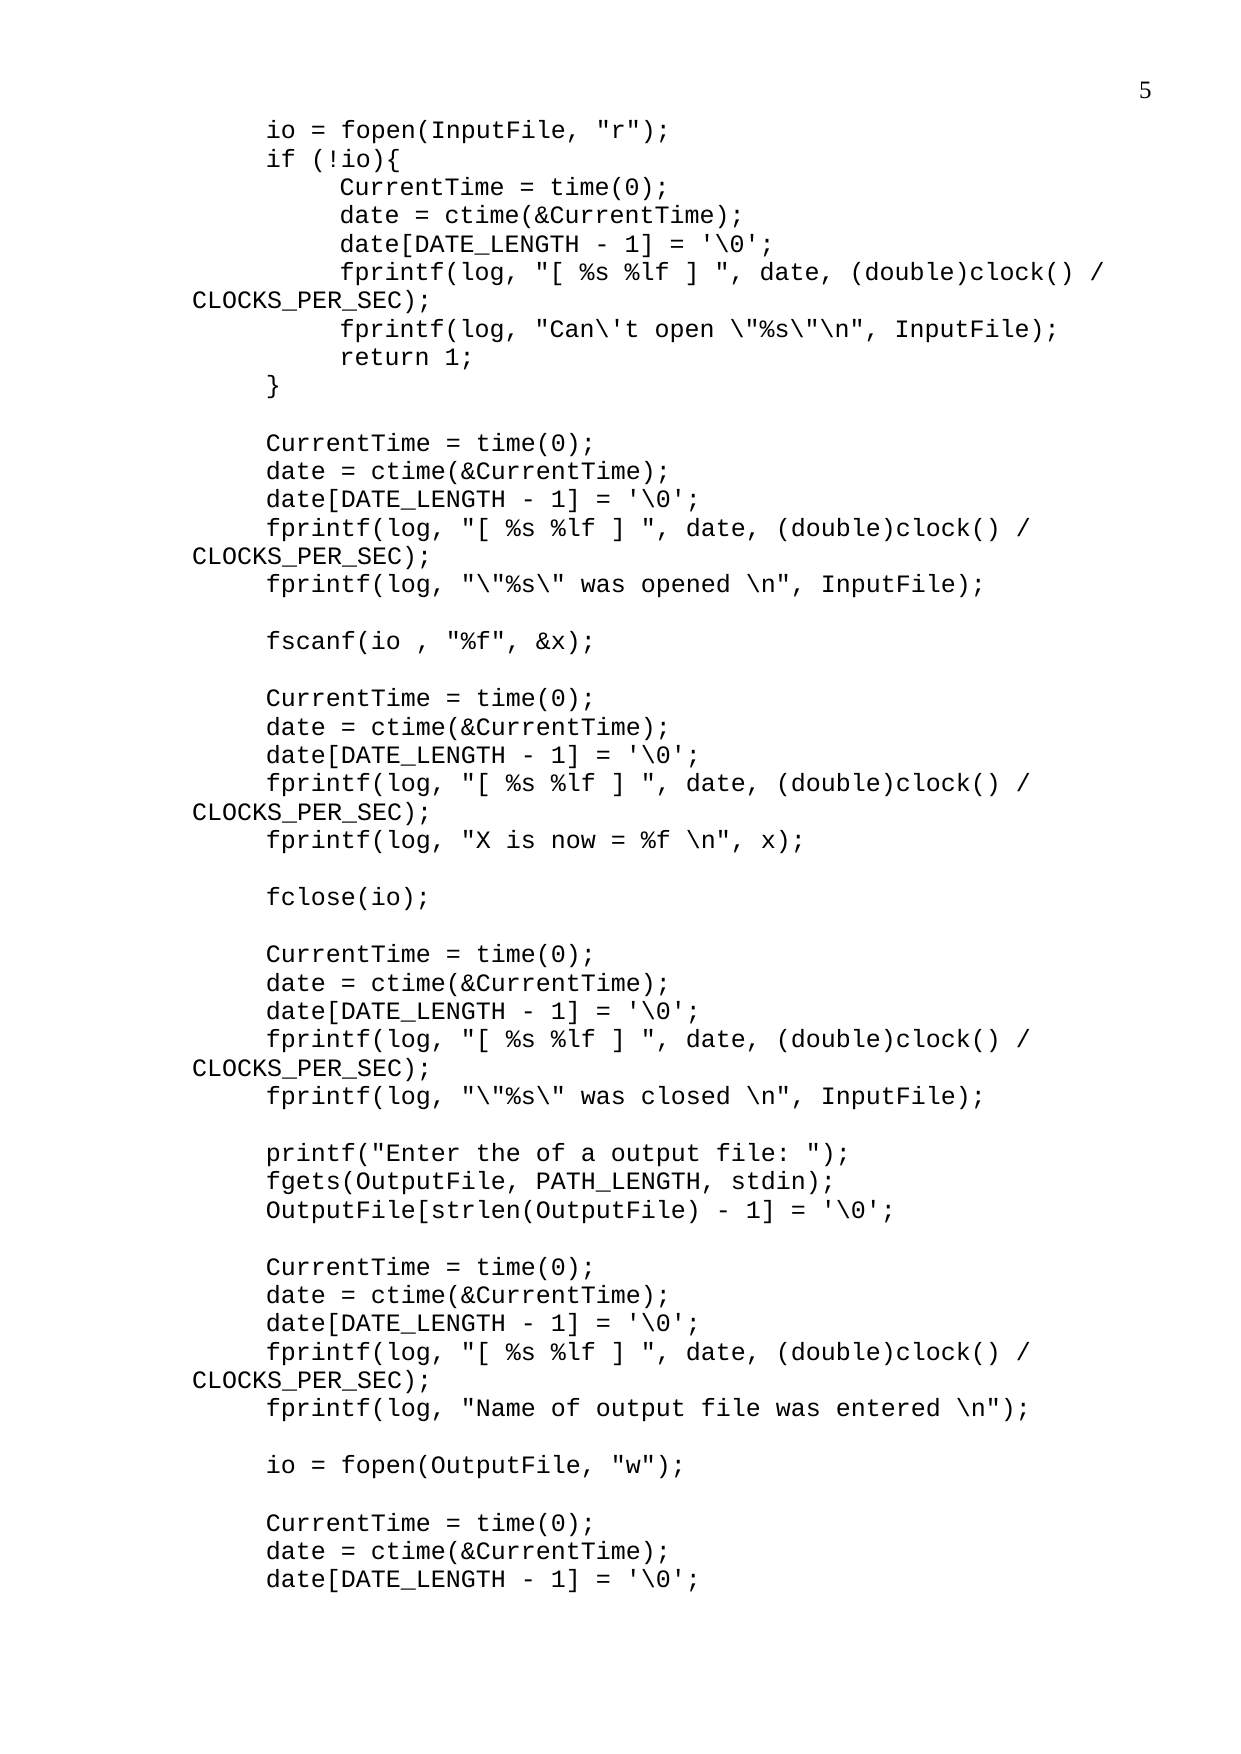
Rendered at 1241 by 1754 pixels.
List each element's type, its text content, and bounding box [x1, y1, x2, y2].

text fscanf(io , "%f", &x); [192, 629, 1152, 657]
text io = fopen(OutputFile, "w"); [192, 1453, 1152, 1481]
text io = fopen(InputFile, "r"); [192, 118, 1152, 146]
text date = ctime(&CurrentTime); [192, 1283, 1152, 1311]
text date[DATE_LENGTH - 1] = '\0'; [192, 487, 1152, 515]
text date[DATE_LENGTH - 1] = '\0'; [192, 1567, 1152, 1595]
text date[DATE_LENGTH - 1] = '\0'; [192, 231, 1152, 260]
text fprintf(log, "[ %s %lf ] ", date, (double)clock() / CLOCKS_PER_SEC); [192, 1339, 1152, 1396]
text fprintf(log, "X is now = %f \n", x); [192, 828, 1152, 856]
text CurrentTime = time(0); [192, 175, 1152, 203]
text date = ctime(&CurrentTime); [192, 1538, 1152, 1567]
text CurrentTime = time(0); [192, 430, 1152, 458]
text fprintf(log, "[ %s %lf ] ", date, (double)clock() / CLOCKS_PER_SEC); [192, 1027, 1152, 1083]
text OutputFile[strlen(OutputFile) - 1] = '\0'; [192, 1197, 1152, 1226]
text fclose(io); [192, 885, 1152, 913]
text printf("Enter the of a output file: "); [192, 1141, 1152, 1169]
text date[DATE_LENGTH - 1] = '\0'; [192, 743, 1152, 771]
text fprintf(log, "[ %s %lf ] ", date, (double)clock() / CLOCKS_PER_SEC); [192, 771, 1152, 828]
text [192, 260, 1152, 316]
text fprintf(log, "\"%s\" was opened \n", InputFile); [192, 572, 1152, 600]
text date[DATE_LENGTH - 1] = '\0'; [192, 1311, 1152, 1339]
text fprintf(log, "Name of output file was entered \n"); [192, 1396, 1152, 1424]
text fgets(OutputFile, PATH_LENGTH, stdin); [192, 1169, 1152, 1197]
text return 1; [192, 345, 1152, 373]
text CurrentTime = time(0); [192, 1510, 1152, 1538]
text date = ctime(&CurrentTime); [192, 203, 1152, 231]
text date[DATE_LENGTH - 1] = '\0'; [192, 998, 1152, 1027]
text fprintf(log, "Can\'t open \"%s\"\n", InputFile); [192, 316, 1152, 345]
text date = ctime(&CurrentTime); [192, 714, 1152, 743]
text date = ctime(&CurrentTime); [192, 458, 1152, 487]
text fprintf(log, "[ %s %lf ] ", date, (double)clock() / CLOCKS_PER_SEC); [192, 515, 1152, 572]
text CurrentTime = time(0); [192, 686, 1152, 714]
text CurrentTime = time(0); [192, 1254, 1152, 1283]
text if (!io){ [192, 146, 1152, 175]
text } [192, 373, 1152, 401]
text date = ctime(&CurrentTime); [192, 970, 1152, 998]
text fprintf(log, "\"%s\" was closed \n", InputFile); [192, 1083, 1152, 1112]
text CurrentTime = time(0); [192, 942, 1152, 970]
